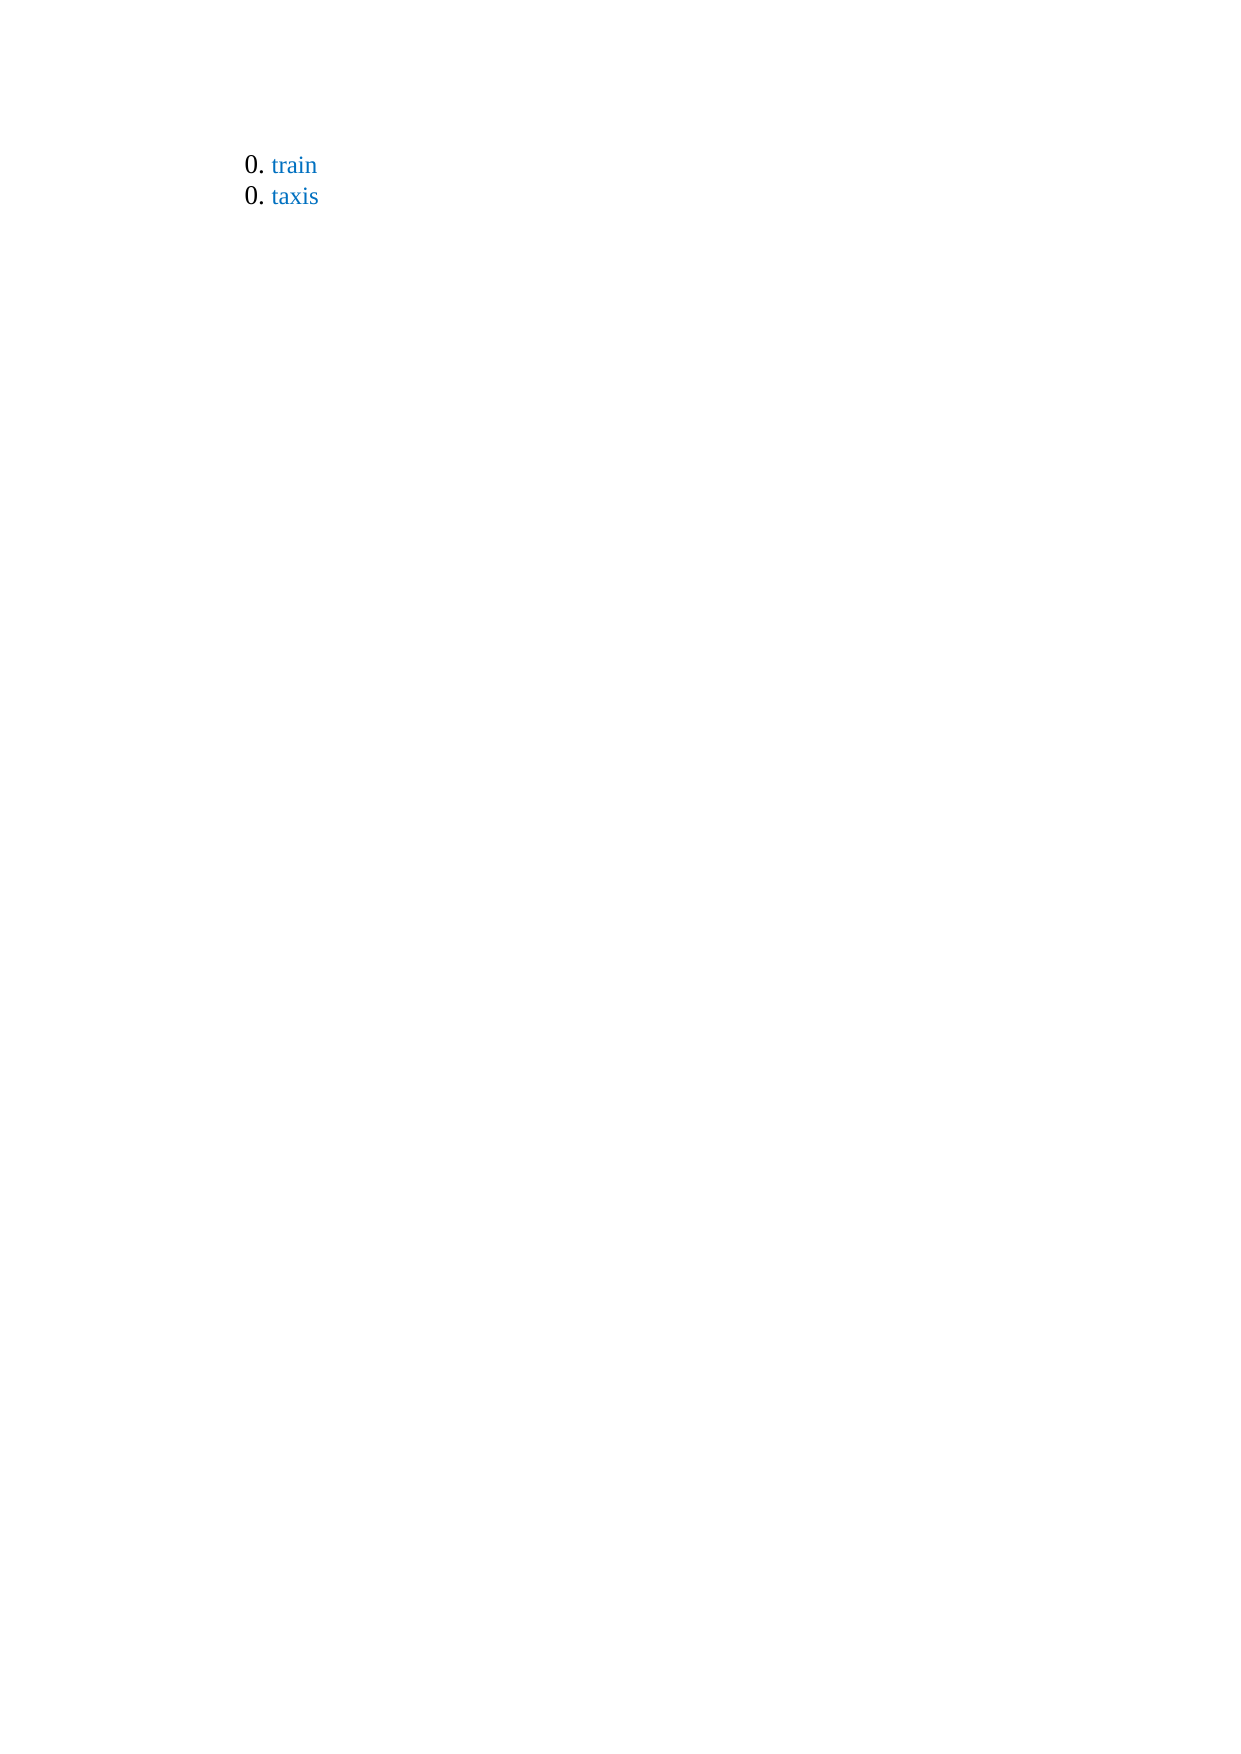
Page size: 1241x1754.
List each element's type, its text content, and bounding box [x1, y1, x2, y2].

text 0. train [244, 148, 1122, 179]
text 0. taxis [244, 179, 1122, 210]
